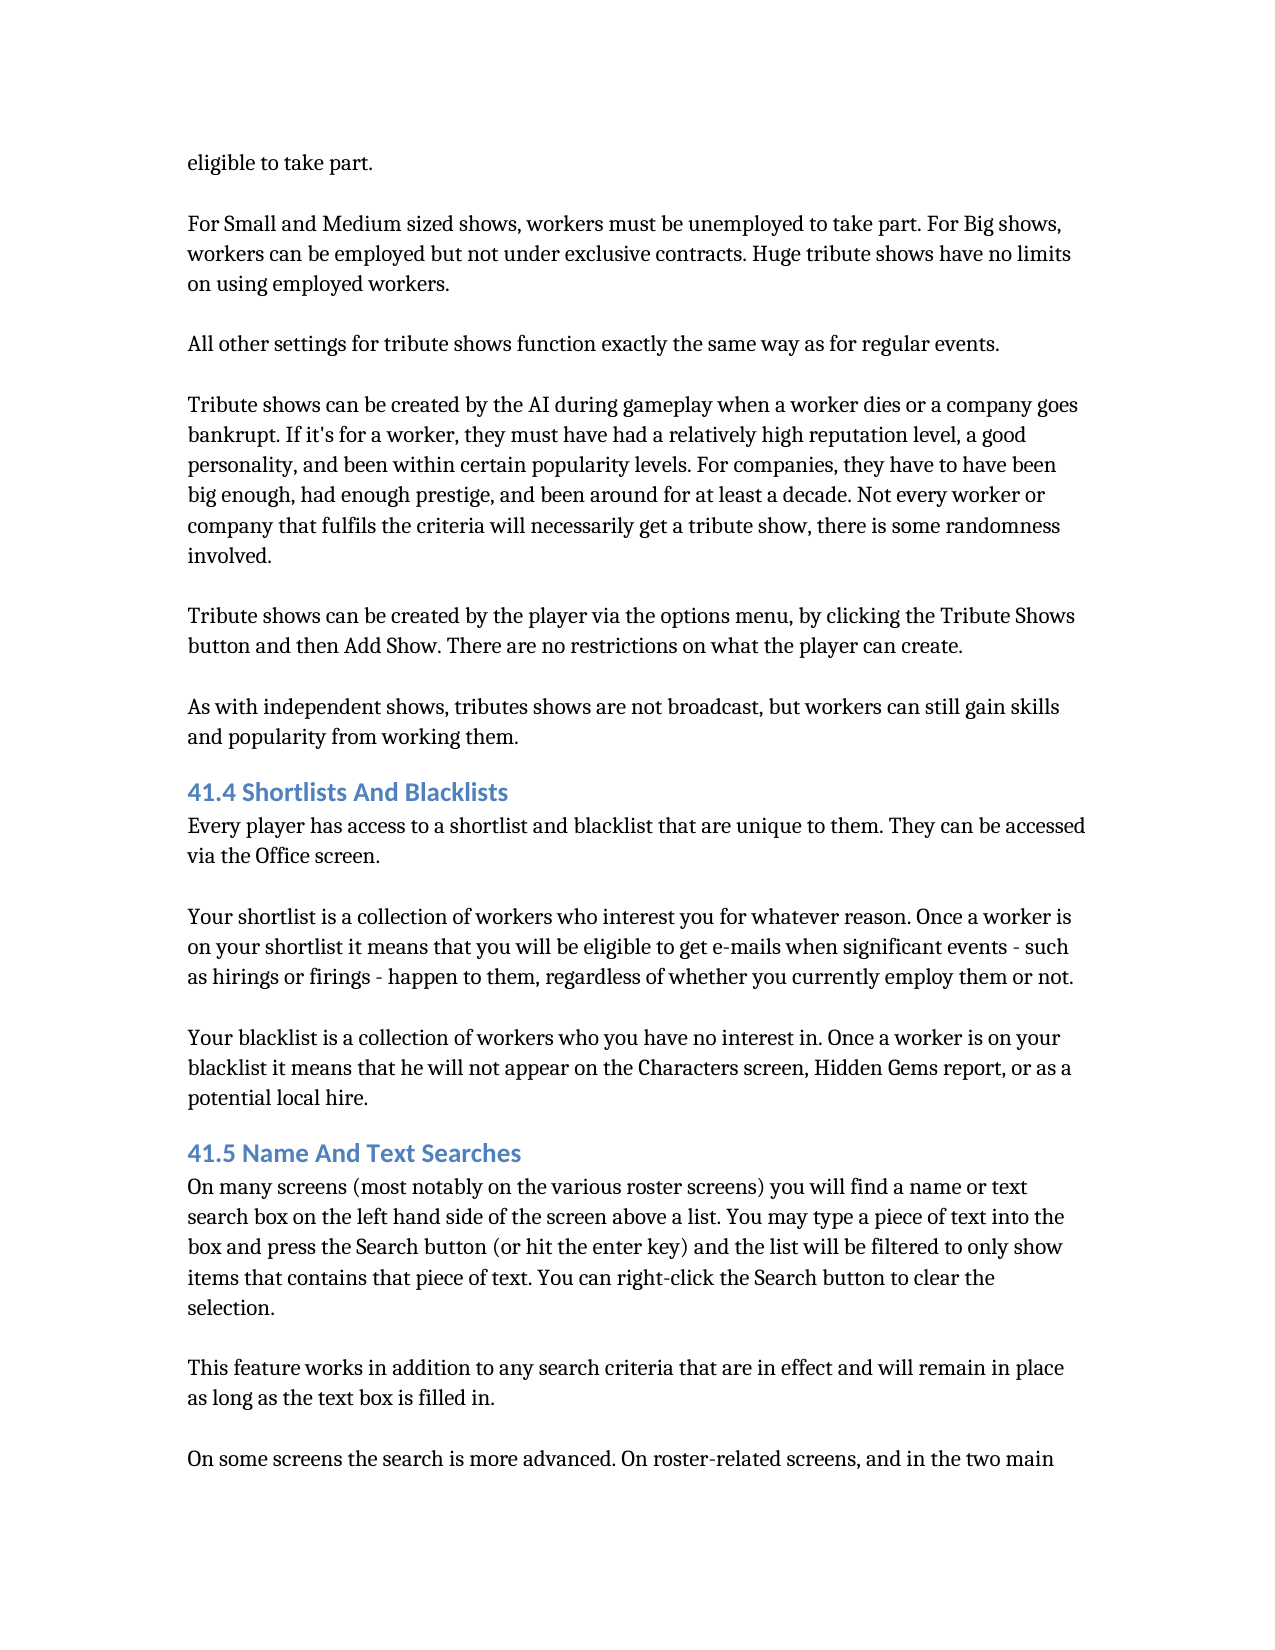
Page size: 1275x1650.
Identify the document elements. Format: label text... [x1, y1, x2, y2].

subtitle 41.4 Shortlists And Blacklists [187, 775, 1087, 808]
text Every player has access to a shortlist and blacklist that are unique to them. They can be accessed via the Office screen. Your shortlist is a collection of workers who interest you for whatever reason. Once a worker is on your shortlist it means that you will be eligible to get e-mails when significant events - such as hirings or firings - happen to them, regardless of whether you currently employ them or not. Your blacklist is a collection of workers who you have no interest in. Once a worker is on your blacklist it means that he will not appear on the Characters screen, Hidden Gems report, or as a potential local hire. [187, 813, 1087, 1111]
subtitle 41.5 Name And Text Searches [187, 1136, 1087, 1169]
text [187, 1174, 1087, 1472]
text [187, 150, 1087, 750]
